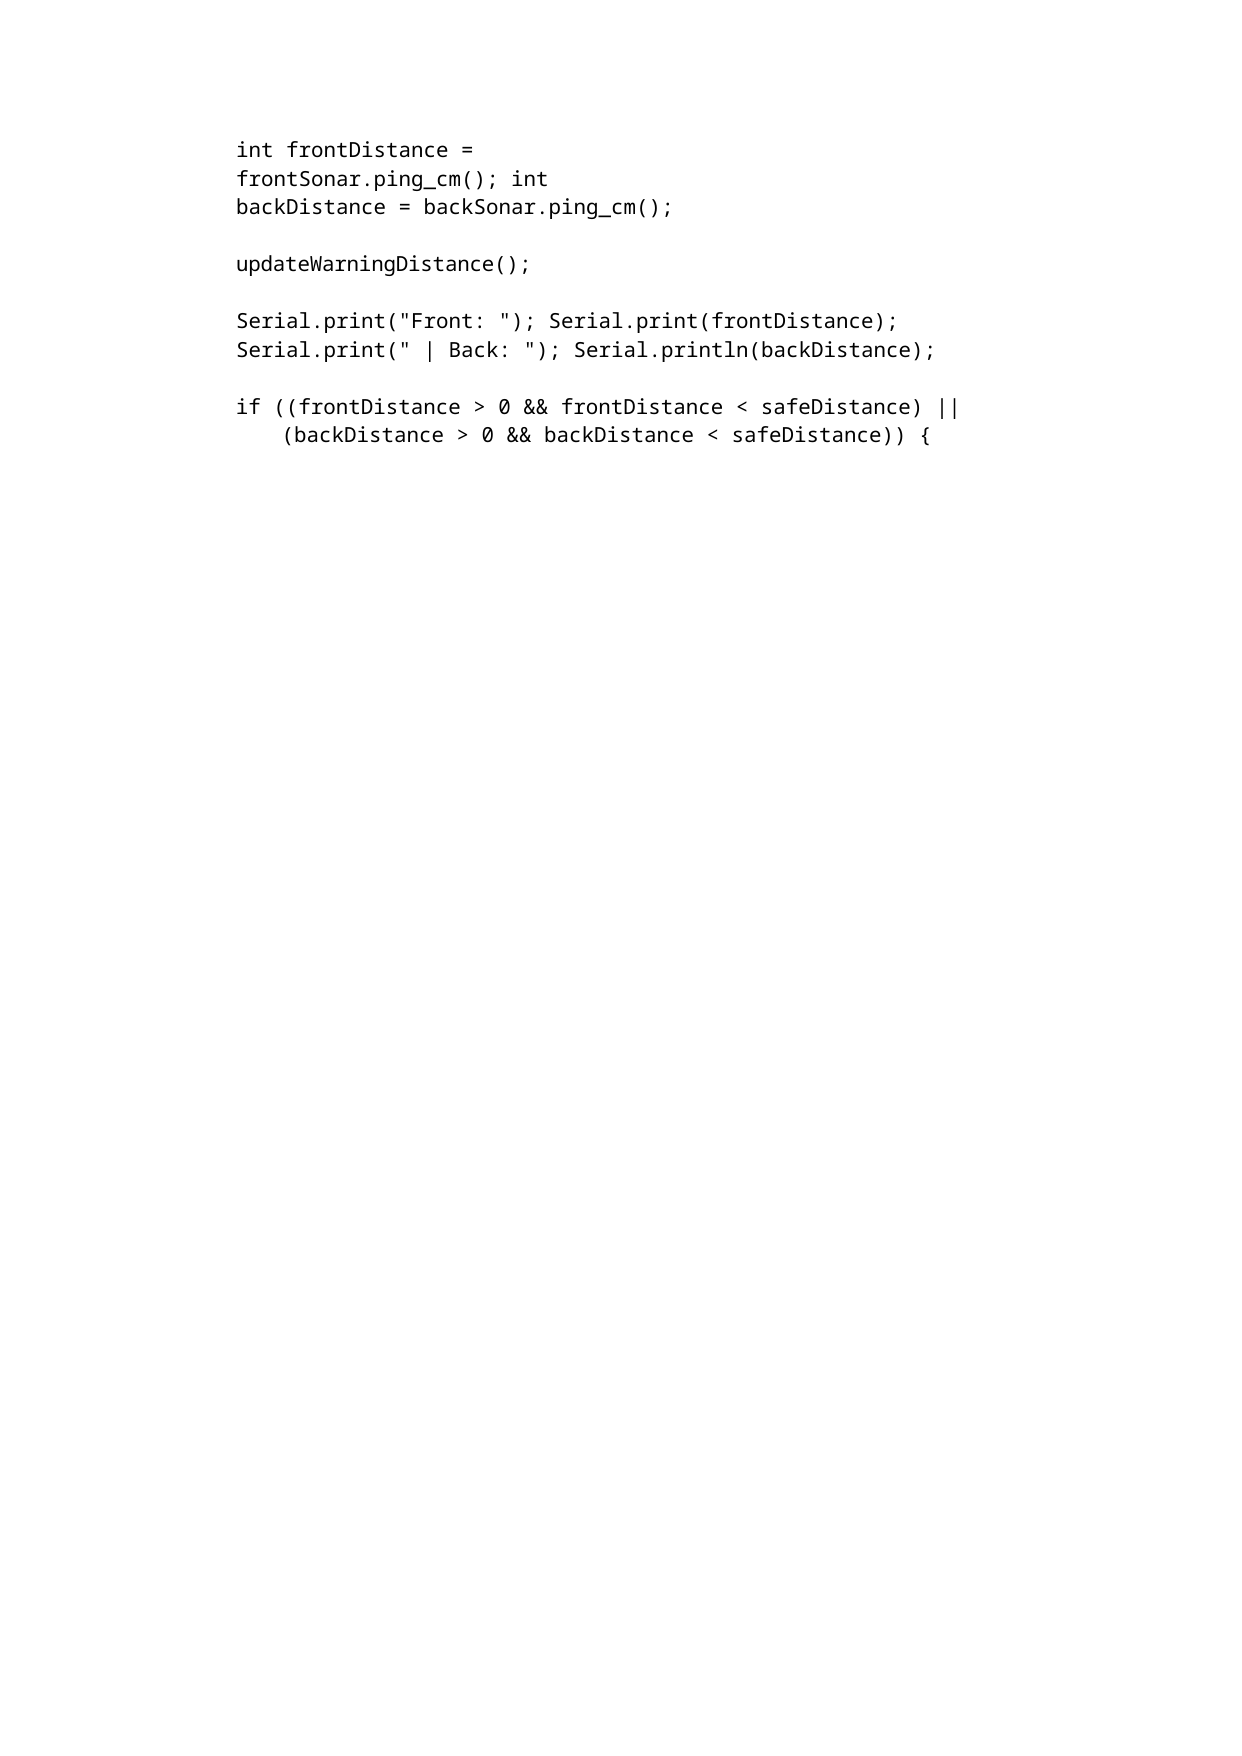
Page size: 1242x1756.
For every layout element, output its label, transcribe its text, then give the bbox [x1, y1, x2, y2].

text if ((frontDistance > 0 && frontDistance < safeDistance) || (backDistance > 0 && backDistance < safeDistance)) { [236, 392, 985, 449]
text Serial.print("Front: "); Serial.print(frontDistance); Serial.print(" | Back: "); Serial.println(backDistance); [236, 307, 1001, 363]
text int frontDistance = frontSonar.ping_cm(); int backDistance = backSonar.ping_cm(); [236, 135, 706, 221]
text updateWarningDistance(); [236, 249, 1109, 278]
